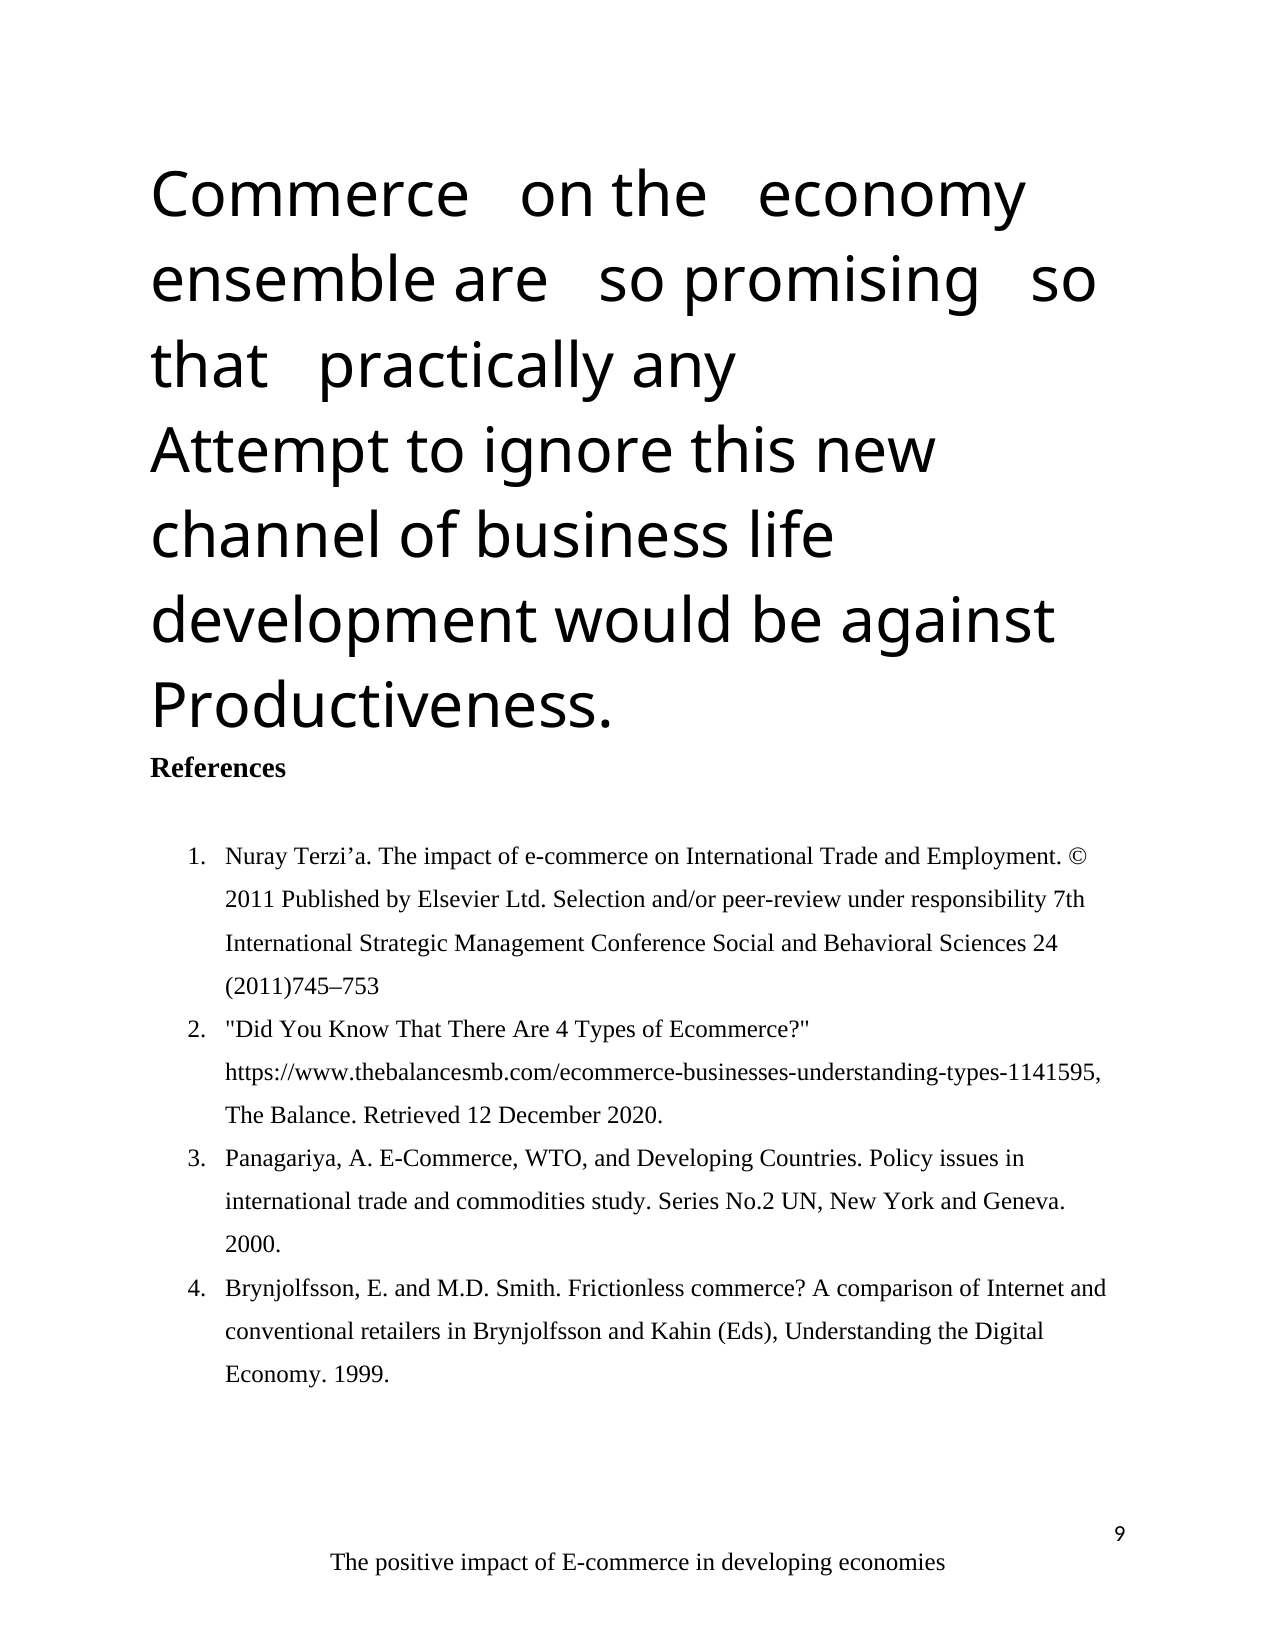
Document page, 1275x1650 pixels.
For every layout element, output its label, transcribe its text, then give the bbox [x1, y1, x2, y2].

text Productiveness. [150, 661, 1125, 746]
list Panagariya, A. E-Commerce, WTO, and Developing Countries. Policy issues in international trade and commodities study. Series No.2 UN, New York and Geneva. 2000. [187, 1143, 1125, 1258]
subtitle References [150, 750, 1125, 783]
list Brynjolfsson, E. and M.D. Smith. Frictionless commerce? A comparison of Internet and conventional retailers in Brynjolfsson and Kahin (Eds), Understanding the Digital Economy. 1999. [187, 1273, 1125, 1388]
list "Did You Know That There Are 4 Types of Ecommerce?" https://www.thebalancesmb.com/ecommerce-businesses-understanding-types-1141595, The Balance. Retrieved 12 December 2020. [187, 1014, 1125, 1129]
list Nuray Terzi’a. The impact of e-commerce on International Trade and Employment. © 2011 Published by Elsevier Ltd. Selection and/or peer-review under responsibility 7th International Strategic Management Conference Social and Behavioral Sciences 24 (2011)745–753 [187, 841, 1125, 999]
text Attempt to ignore this new channel of business life development would be against [150, 405, 1125, 661]
text Commerce on the economy ensemble are so promising so that practically any [150, 150, 1125, 405]
